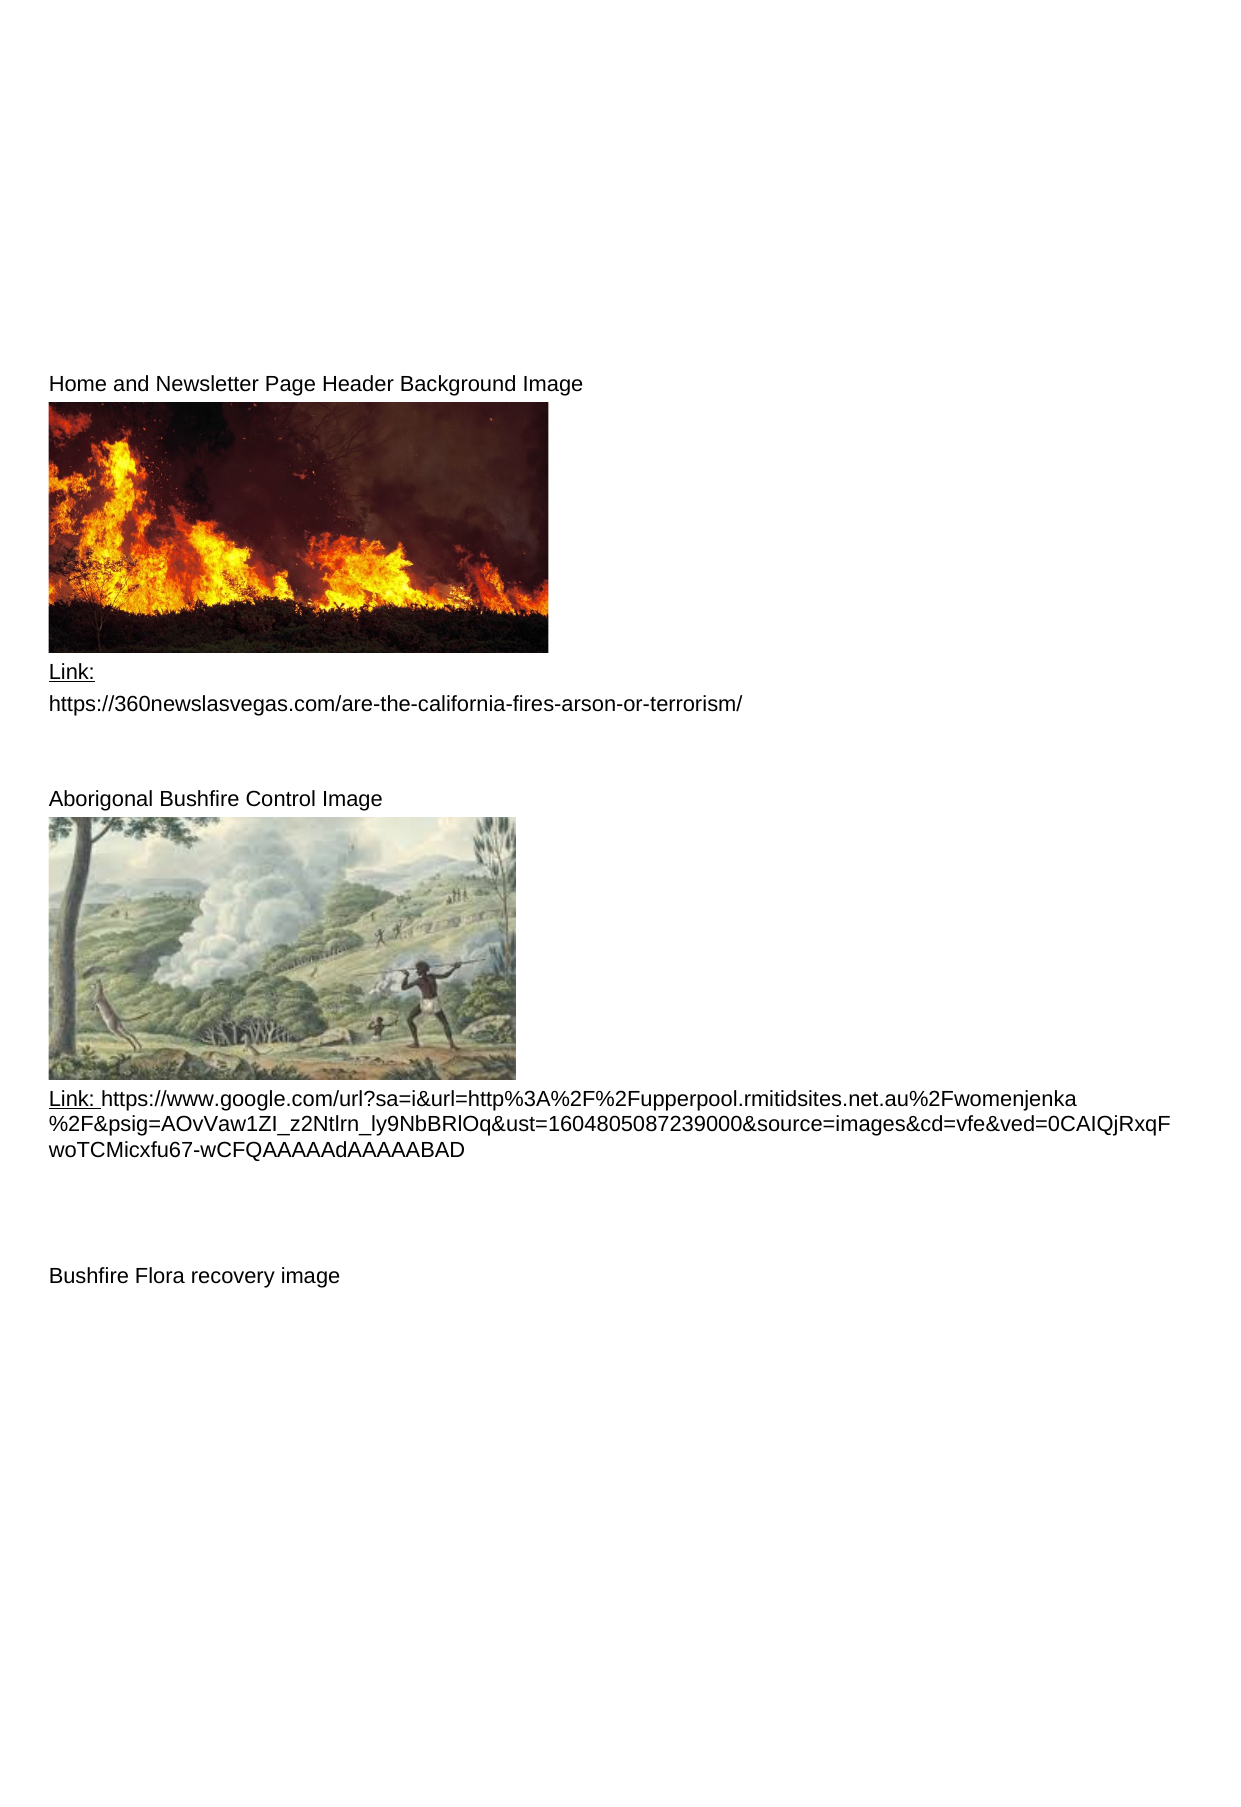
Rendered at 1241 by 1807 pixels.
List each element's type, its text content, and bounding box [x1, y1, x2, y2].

text https://360newslasvegas.com/are-the-california-fires-arson-or-terrorism/ [48, 690, 1172, 716]
text Home and Newsletter Page Header Background Image [48, 371, 1172, 396]
text Link: [48, 659, 1172, 684]
text Link: https://www.google.com/url?sa=i&url=http%3A%2F%2Fupperpool.rmitidsites.net.au%2Fwomenjenka%2F&psig=AOvVaw1ZI_z2Ntlrn_ly9NbBRlOq&ust=1604805087239000&source=images&cd=vfe&ved=0CAIQjRxqFwoTCMicxfu67-wCFQAAAAAdAAAAABAD [48, 1086, 1172, 1162]
text Bushfire Flora recovery image [48, 1263, 1172, 1288]
text Aborigonal Bushfire Control Image [48, 785, 1172, 811]
picture [48, 817, 516, 1080]
picture [48, 402, 549, 653]
